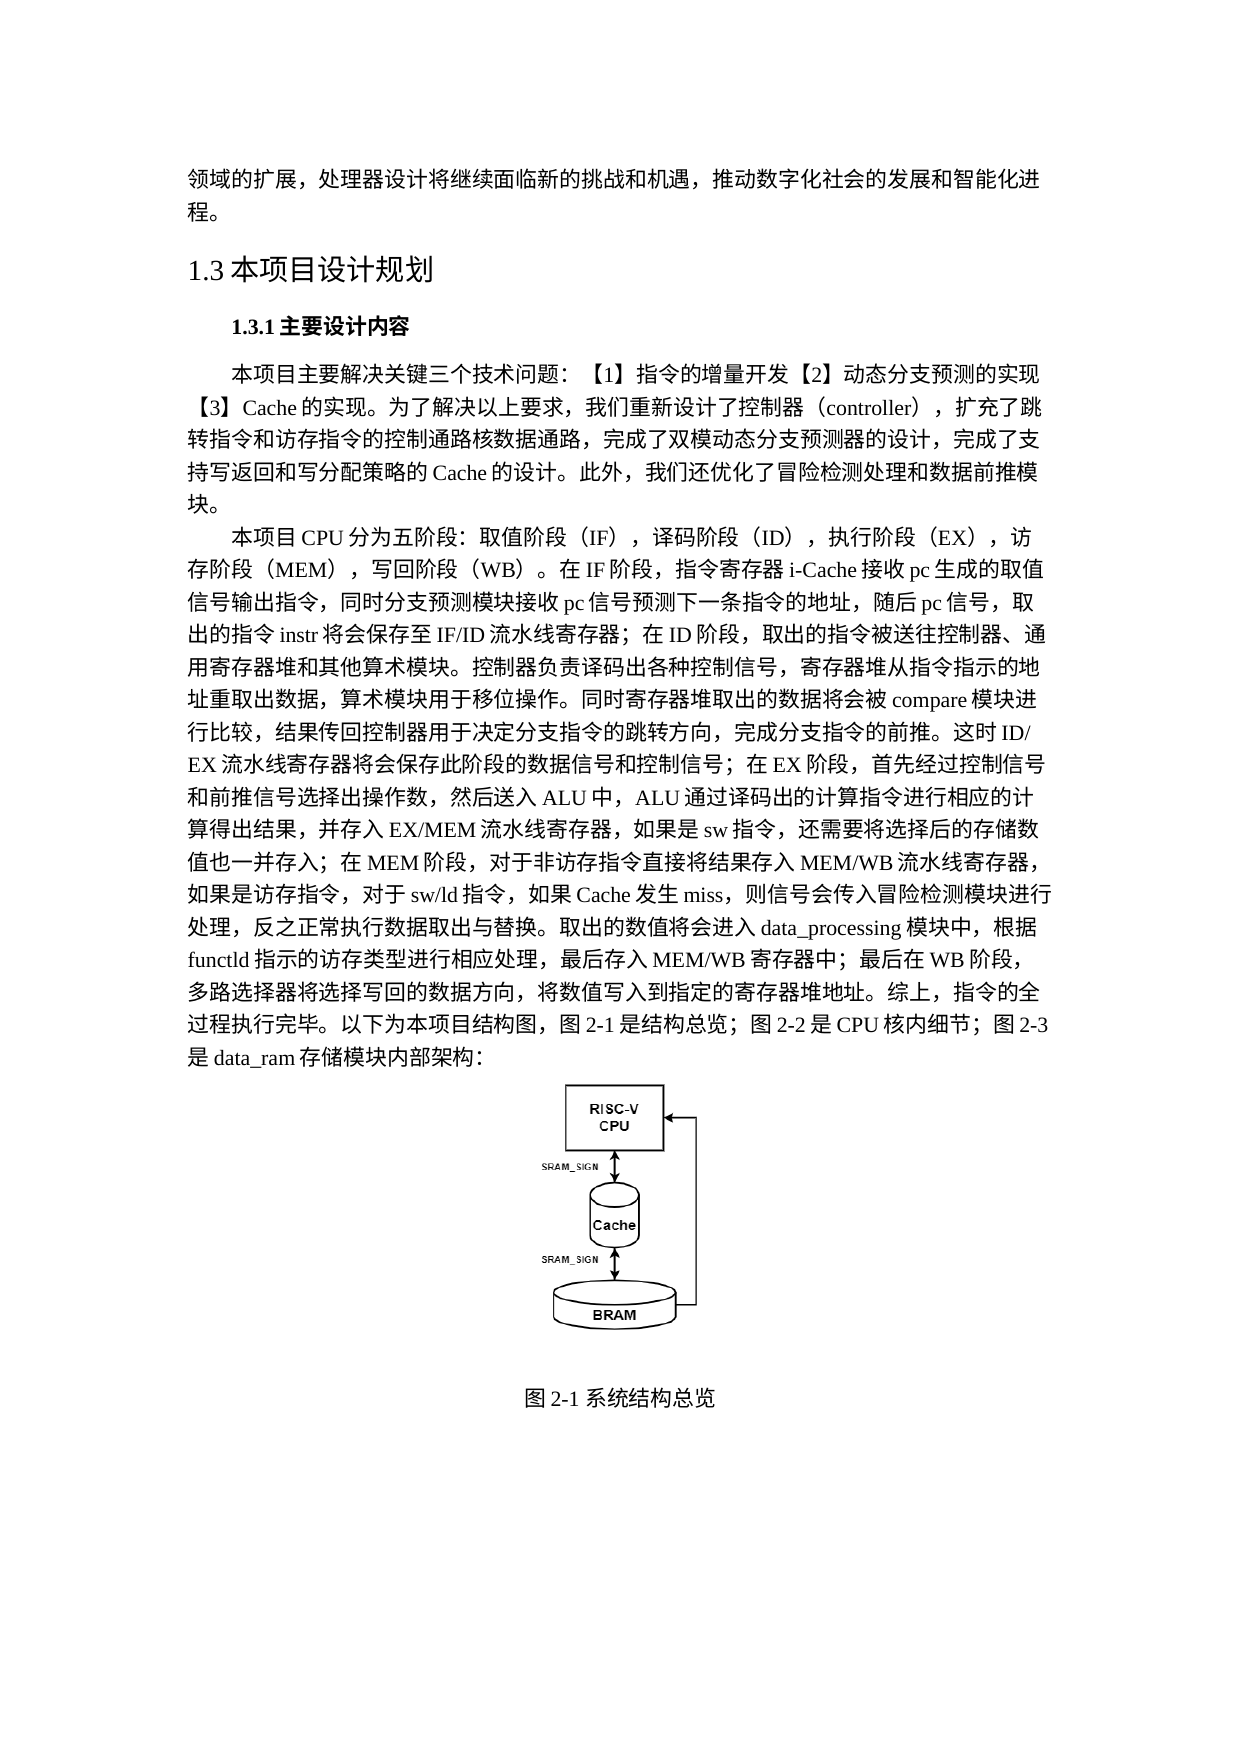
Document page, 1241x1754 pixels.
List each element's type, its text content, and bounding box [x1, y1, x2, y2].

picture [525, 1071, 715, 1341]
text 图2-1 系统结构总览 [187, 1381, 1053, 1413]
text 1.3.1主要设计内容 [187, 308, 1053, 341]
text 本项目主要解决关键三个技术问题：【1】指令的增量开发【2】动态分支预测的实现【3】Cache的实现。为了解决以上要求，我们重新设计了控制器（controller），扩充了跳转指令和访存指令的控制通路核数据通路，完成了双模动态分支预测器的设计，完成了支持写返回和写分配策略的Cache的设计。此外，我们还优化了冒险检测处理和数据前推模块。 [187, 357, 1053, 519]
text 1.3本项目设计规划 [187, 235, 1053, 300]
text 本项目CPU分为五阶段：取值阶段（IF），译码阶段（ID），执行阶段（EX），访存阶段（MEM），写回阶段（WB）。在IF阶段，指令寄存器i-Cache接收pc生成的取值信号输出指令，同时分支预测模块接收pc信号预测下一条指令的地址，随后pc信号，取出的指令instr将会保存至IF/ID流水线寄存器；在ID阶段，取出的指令被送往控制器、通用寄存器堆和其他算术模块。控制器负责译码出各种控制信号，寄存器堆从指令指示的地址重取出数据，算术模块用于移位操作。同时寄存器堆取出的数据将会被compare模块进行比较，结果传回控制器用于决定分支指令的跳转方向，完成分支指令的前推。这时ID/EX流水线寄存器将会保存此阶段的数据信号和控制信号；在EX阶段，首先经过控制信号和前推信号选择出操作数，然后送入ALU中，ALU通过译码出的计算指令进行相应的计算得出结果，并存入EX/MEM流水线寄存器，如果是sw指令，还需要将选择后的存储数值也一并存入；在MEM阶段，对于非访存指令直接将结果存入MEM/WB流水线寄存器，如果是访存指令，对于sw/ld指令，如果Cache发生miss，则信号会传入冒险检测模块进行处理，反之正常执行数据取出与替换。取出的数值将会进入data_processing模块中，根据functld指示的访存类型进行相应处理，最后存入MEM/WB寄存器中；最后在WB阶段，多路选择器将选择写回的数据方向，将数值写入到指定的寄存器堆地址。综上，指令的全过程执行完毕。以下为本项目结构图，图2-1是结构总览；图2-2是CPU核内细节；图2-3是data_ram存储模块内部架构： [187, 519, 1053, 1072]
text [187, 162, 1053, 227]
